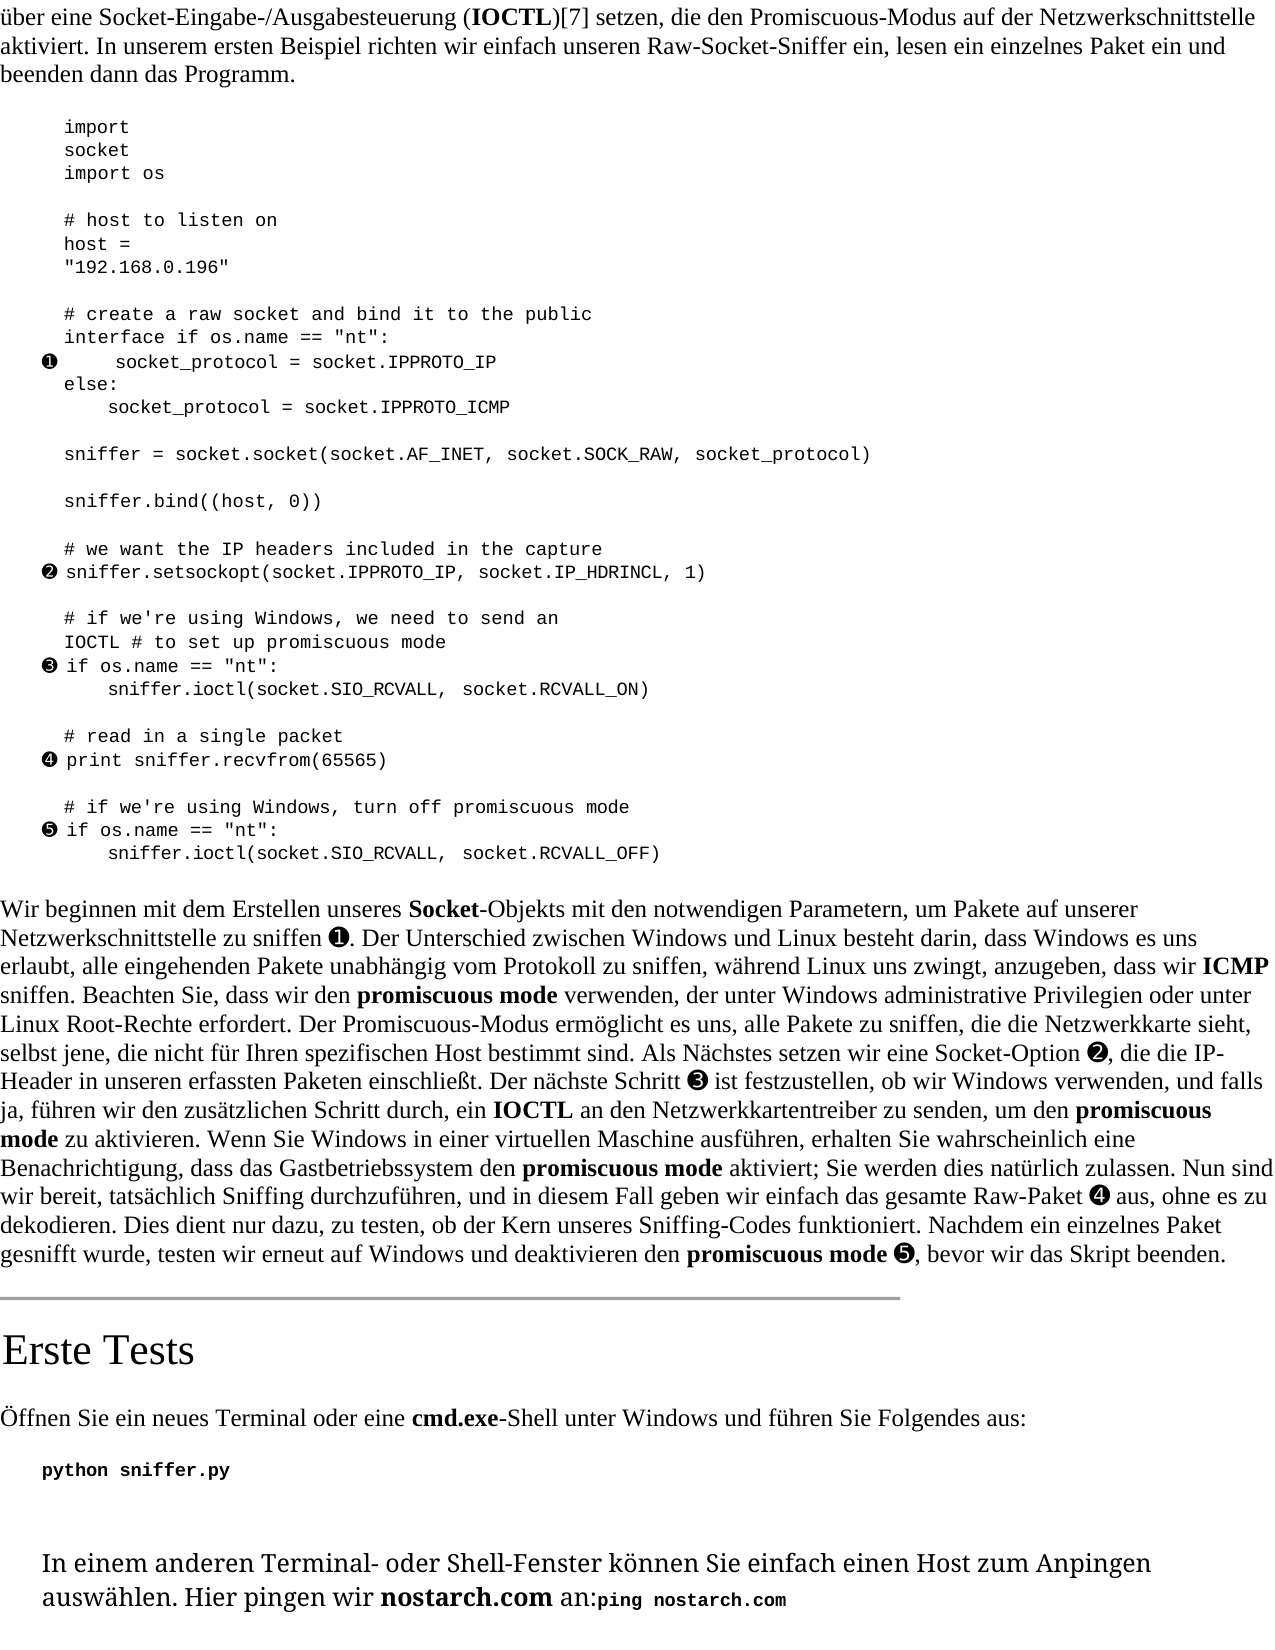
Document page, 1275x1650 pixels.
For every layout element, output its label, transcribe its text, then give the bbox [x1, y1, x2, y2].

text # host to listen on host = "192.168.0.196" [63, 211, 306, 279]
text sniffer = socket.socket(socket.AF_INET, socket.SOCK_RAW, socket_protocol) sniffer.bind((host, 0)) [63, 445, 1018, 513]
text ➎ if os.name == "nt": [42, 817, 1275, 841]
text import socket import os [63, 117, 207, 185]
text python sniffer.py [42, 1461, 1275, 1482]
text Wir beginnen mit dem Erstellen unseres Socket-Objekts mit den notwendigen Parametern, um Pakete auf unserer Netzwerkschnittstelle zu sniffen ➊. Der Unterschied zwischen Windows und Linux besteht darin, dass Windows es uns erlaubt, alle eingehenden Pakete unabhängig vom Protokoll zu sniffen, während Linux uns zwingt, anzugeben, dass wir ICMP sniffen. Beachten Sie, dass wir den promiscuous mode verwenden, der unter Windows administrative Privilegien oder unter Linux Root-Rechte erfordert. Der Promiscuous-Modus ermöglicht es uns, alle Pakete zu sniffen, die die Netzwerkkarte sieht, selbst jene, die nicht für Ihren spezifischen Host bestimmt sind. Als Nächstes setzen wir eine Socket-Option ➋, die die IP-Header in unseren erfassten Paketen einschließt. Der nächste Schritt ➌ ist festzustellen, ob wir Windows verwenden, und falls ja, führen wir den zusätzlichen Schritt durch, ein IOCTL an den Netzwerkkartentreiber zu senden, um den promiscuous mode zu aktivieren. Wenn Sie Windows in einer virtuellen Maschine ausführen, erhalten Sie wahrscheinlich eine Benachrichtigung, dass das Gastbetriebssystem den promiscuous mode aktiviert; Sie werden dies natürlich zulassen. Nun sind wir bereit, tatsächlich Sniffing durchzuführen, und in diesem Fall geben wir einfach das gesamte Raw-Paket ➍ aus, ohne es zu dekodieren. Dies dient nur dazu, zu testen, ob der Kern unseres Sniffing-Codes funktioniert. Nachdem ein einzelnes Paket gesnifft wurde, testen wir erneut auf Windows und deaktivieren den promiscuous mode ➎, bevor wir das Skript beenden. [0, 894, 1275, 1268]
text # if we're using Windows, turn off promiscuous mode [63, 797, 1275, 817]
text ➍ print sniffer.recvfrom(65565) [42, 747, 1275, 771]
text # we want the IP headers included in the capture [63, 539, 1275, 559]
subtitle Erste Tests [2, 1323, 1275, 1373]
text # read in a single packet [63, 726, 1275, 747]
text ➋ sniffer.setsockopt(socket.IPPROTO_IP, socket.IP_HDRINCL, 1) [42, 559, 1275, 583]
text ➌ if os.name == "nt": [42, 656, 1275, 677]
text sniffer.ioctl(socket.SIO_RCVALL, socket.RCVALL_OFF) [107, 843, 1275, 865]
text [0, 2, 1275, 88]
text Öffnen Sie ein neues Terminal oder eine cmd.exe-Shell unter Windows und führen Sie Folgendes aus: [0, 1403, 1275, 1431]
text In einem anderen Terminal- oder Shell-Fenster können Sie einfach einen Host zum Anpingen auswählen. Hier pingen wir nostarch.com an:ping nostarch.com [42, 1546, 1275, 1614]
text sniffer.ioctl(socket.SIO_RCVALL, socket.RCVALL_ON) [107, 679, 1275, 701]
text # create a raw socket and bind it to the public interface if os.name == "nt": [63, 305, 698, 349]
text ➊ socket_protocol = socket.IPPROTO_IP [42, 351, 1275, 373]
text else: [63, 375, 1275, 396]
text # if we're using Windows, we need to send an IOCTL # to set up promiscuous mode [63, 609, 611, 654]
text socket_protocol = socket.IPPROTO_ICMP [107, 398, 1275, 419]
